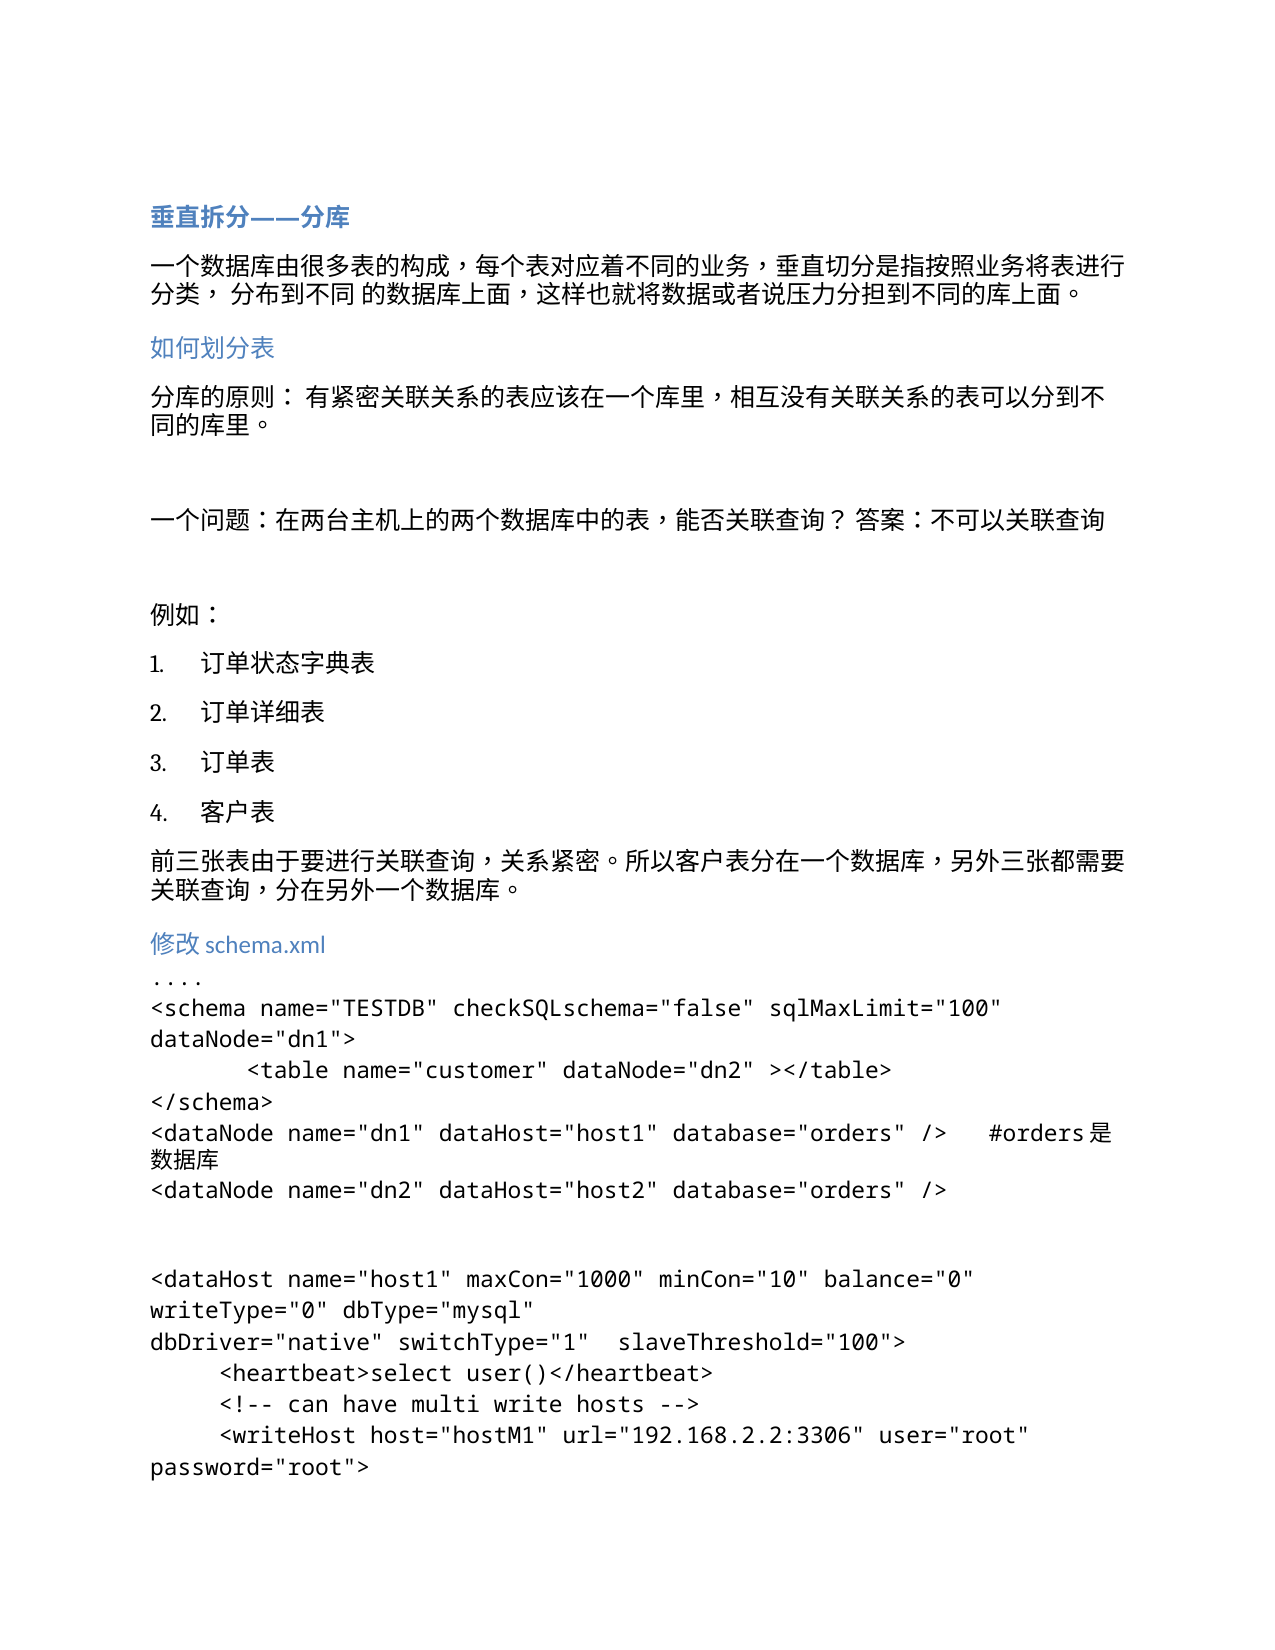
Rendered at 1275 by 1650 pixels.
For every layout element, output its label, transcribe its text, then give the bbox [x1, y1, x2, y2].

text 一个数据库由很多表的构成，每个表对应着不同的业务，垂直切分是指按照业务将表进行分类， 分布到不同 的数据库上面，这样也就将数据或者说压力分担到不同的库上面。 [150, 252, 1125, 310]
text 分库的原则： 有紧密关联关系的表应该在一个库里，相互没有关联关系的表可以分到不同的库里。 [150, 383, 1125, 441]
subtitle 如何划分表 [150, 331, 1125, 365]
list 订单详细表 [150, 699, 1125, 728]
list 订单表 [150, 749, 1125, 778]
list 客户表 [150, 798, 1125, 827]
text 例如： [150, 602, 1125, 631]
subtitle 修改schema.xml [150, 926, 1125, 961]
list 订单状态字典表 [150, 650, 1125, 678]
text 一个问题：在两台主机上的两个数据库中的表，能否关联查询？ 答案：不可以关联查询 [150, 507, 1125, 536]
text 前三张表由于要进行关联查询，关系紧密。所以客户表分在一个数据库，另外三张都需要关联查询，分在另外一个数据库。 [150, 848, 1125, 906]
subtitle 垂直拆分——分库 [150, 199, 1125, 234]
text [150, 961, 1125, 1482]
